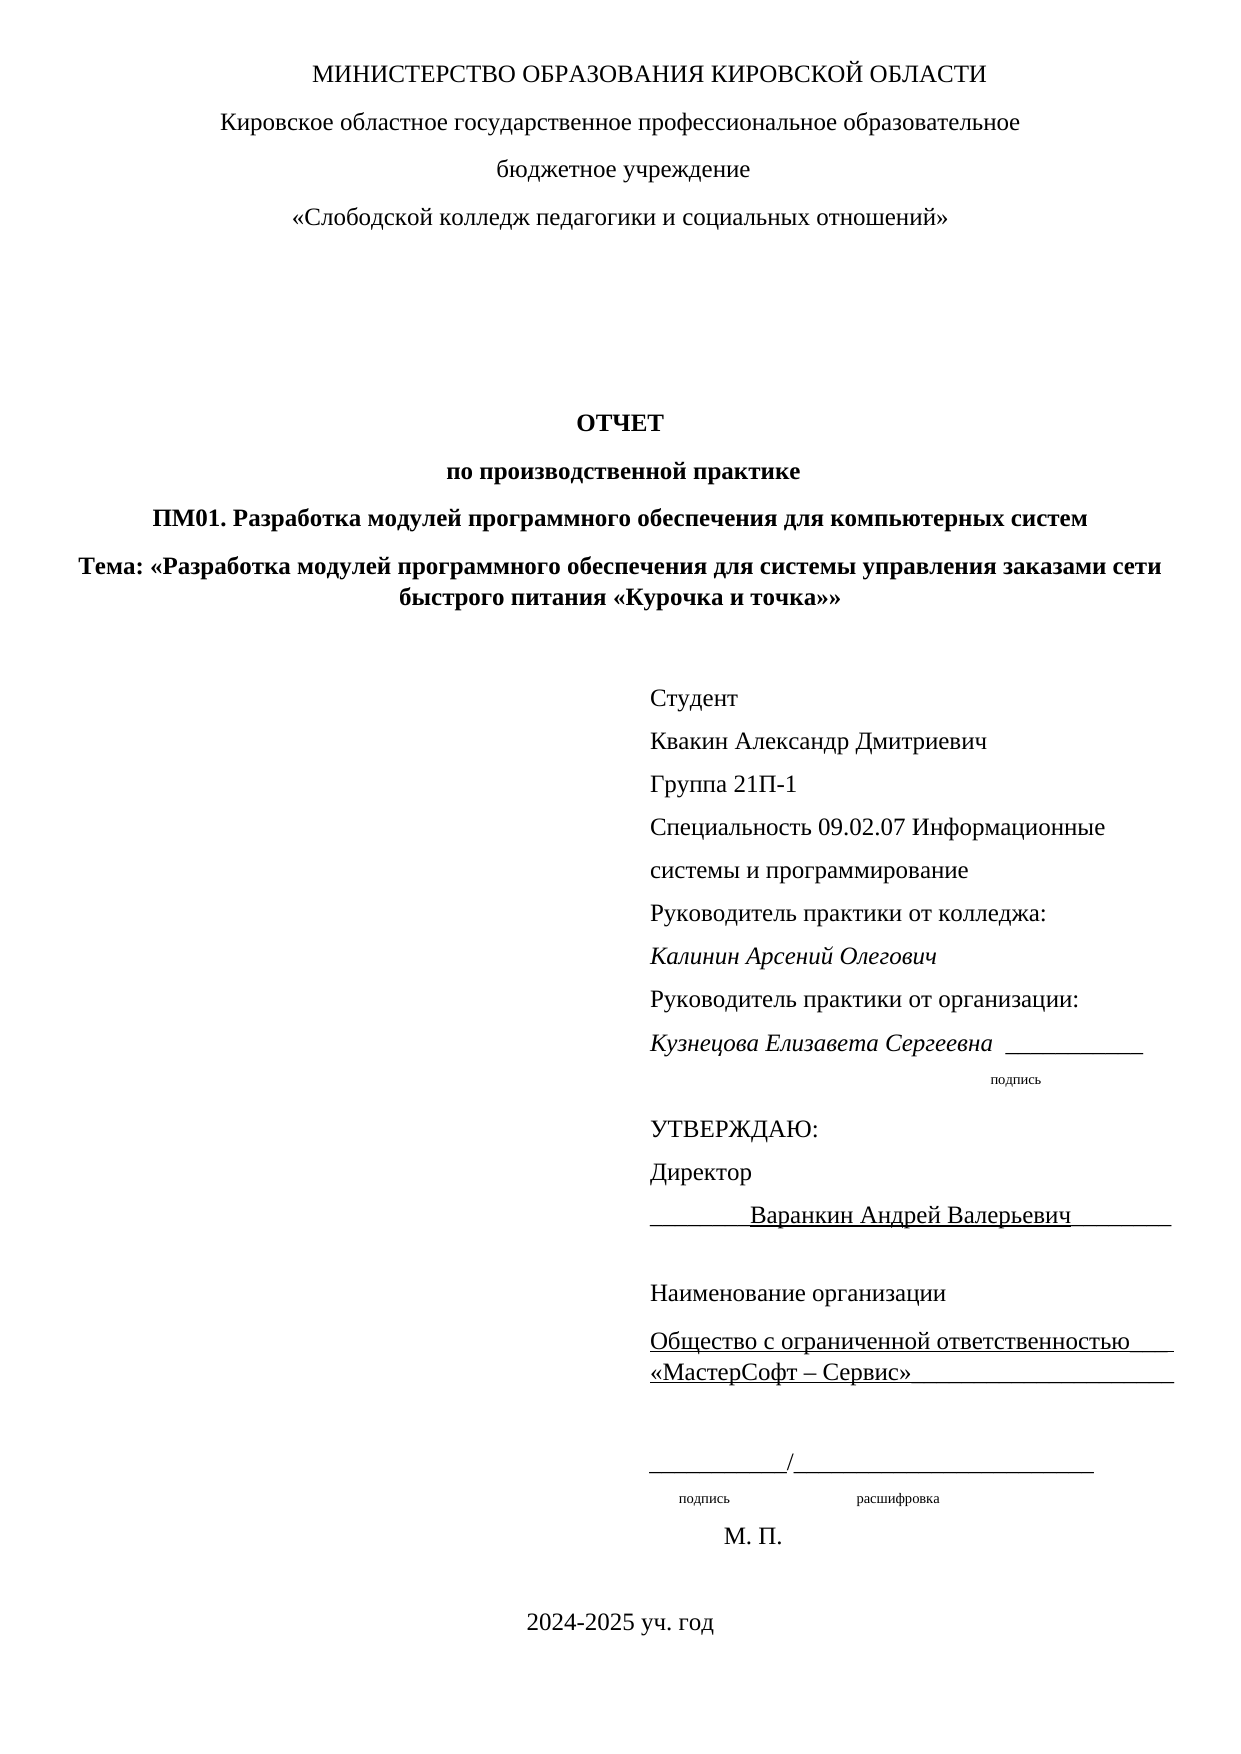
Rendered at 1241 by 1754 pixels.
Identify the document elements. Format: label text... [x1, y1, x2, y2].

text Специальность 09.02.07 Информационные системы и программирование [650, 812, 1181, 884]
text «Слободской колледж педагогики и социальных отношений» [59, 202, 1181, 231]
text Тема: «Разработка модулей программного обеспечения для системы управления заказами сети быстрого питания «Курочка и точка»» [59, 551, 1181, 611]
text Наименование организации [650, 1278, 1181, 1307]
text Руководитель практики от колледжа: [650, 898, 1181, 927]
text Калинин Арсений Олегович [650, 941, 1181, 970]
text Кировское областное государственное профессиональное образовательное [59, 107, 1181, 136]
text УТВЕРЖДАЮ: [650, 1114, 1181, 1143]
text Группа 21П-1 [650, 769, 1181, 798]
text ________Варанкин Андрей Валерьевич________ [650, 1200, 1181, 1259]
text бюджетное учреждение [59, 154, 1181, 183]
text Кузнецова Елизавета Сергеевна ___________ [650, 1028, 1181, 1056]
text подпись [650, 1071, 1181, 1099]
text ПМ01. Разработка модулей программного обеспечения для компьютерных систем [59, 503, 1181, 532]
text Студент [650, 683, 1181, 711]
text по производственной практике [59, 456, 1181, 484]
text МИНИСТЕРСТВО ОБРАЗОВАНИЯ КИРОВСКОЙ ОБЛАСТИ [59, 59, 1181, 88]
text ОТЧЕТ [59, 408, 1181, 437]
text М. П. [650, 1521, 1181, 1550]
text Квакин Александр Дмитриевич [650, 726, 1181, 754]
text Руководитель практики от организации: [650, 984, 1181, 1013]
text подпись расшифровка [650, 1490, 1181, 1519]
text Общество с ограниченной ответственностью___ «МастерСофт – Cервис»_____________________ [650, 1326, 1181, 1386]
text 2024-2025 уч. год [59, 1607, 1181, 1636]
text Директор [650, 1157, 1181, 1186]
text ___________/________________________ [635, 1404, 1181, 1476]
